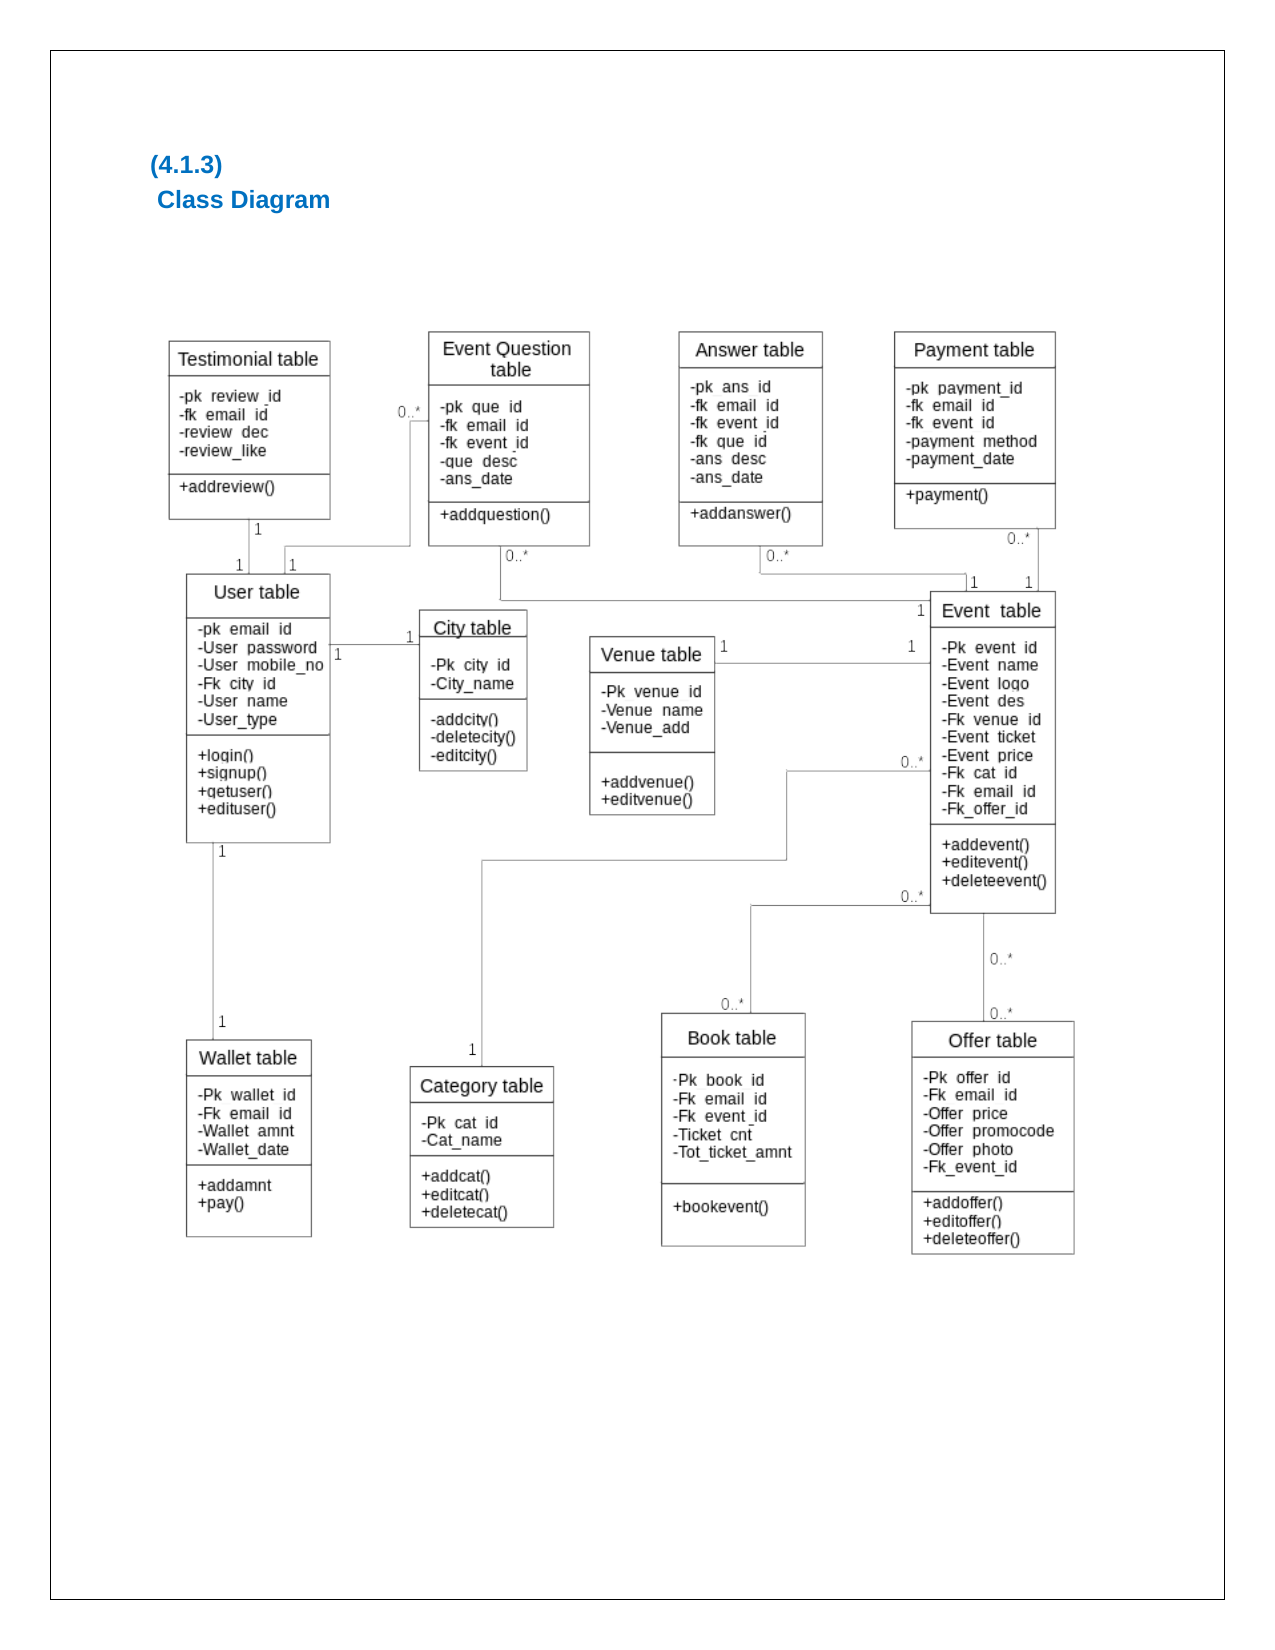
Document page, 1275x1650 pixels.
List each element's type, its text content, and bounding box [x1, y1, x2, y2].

subtitle Class Diagram [150, 185, 1125, 214]
subtitle (4.1.3) [150, 150, 1125, 179]
